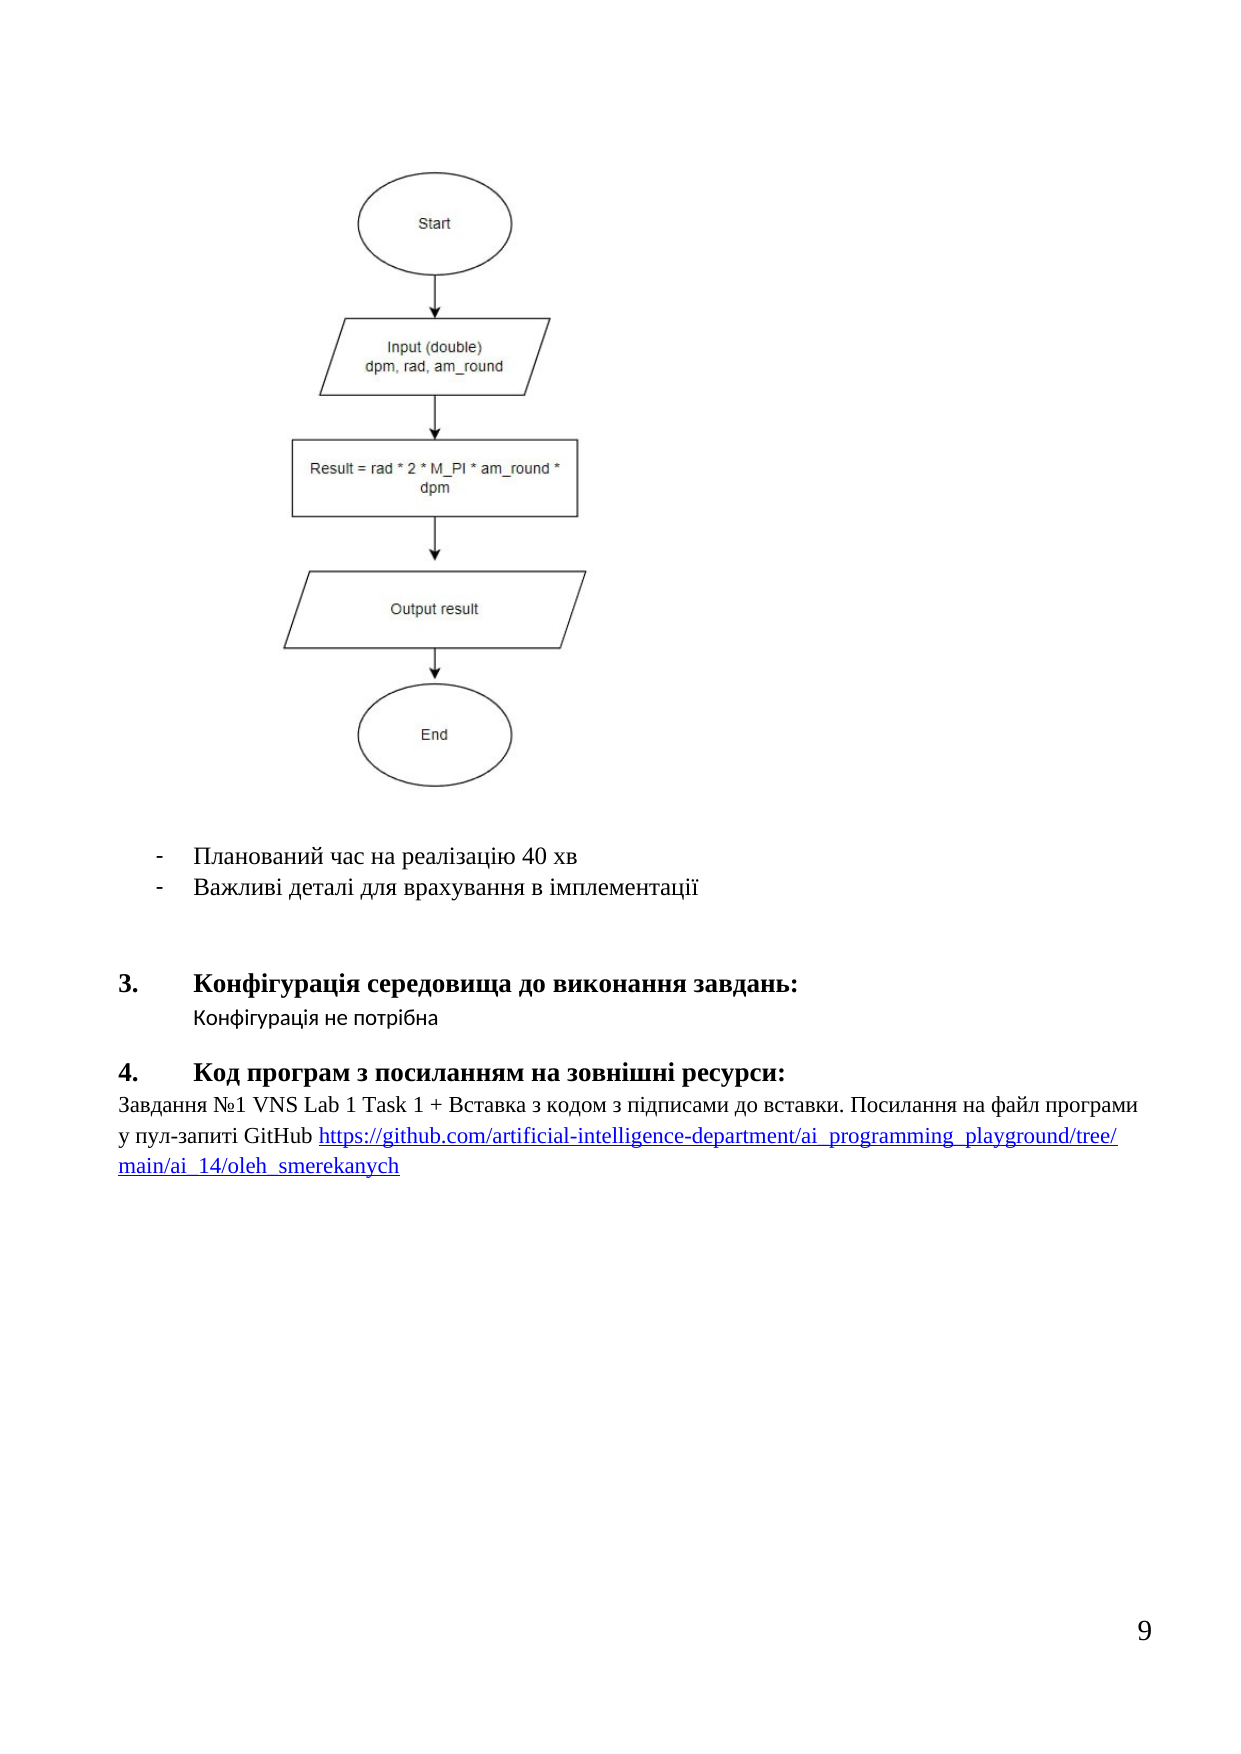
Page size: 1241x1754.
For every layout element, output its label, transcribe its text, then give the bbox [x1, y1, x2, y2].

subtitle 4. Код програм з посиланням на зовнішні ресурси: [118, 1056, 1152, 1087]
subtitle 3. Конфігурація середовища до виконання завдань: [118, 967, 1152, 998]
list Важливі деталі для врахування в імплементації [156, 871, 1152, 901]
text Завдання №1 VNS Lab 1 Task 1 + Вставка з кодом з підписами до вставки. Посилання на файл програми у пул-запиті GitHub https://github.com/artificial-intelligence-department/ai_programming_playground/tree/main/ai_14/oleh_smerekanych [118, 1092, 1152, 1178]
list Планований час на реалізацію 40 хв [156, 840, 1152, 871]
text Конфігурація не потрібна [118, 1003, 1152, 1031]
picture [193, 118, 698, 841]
